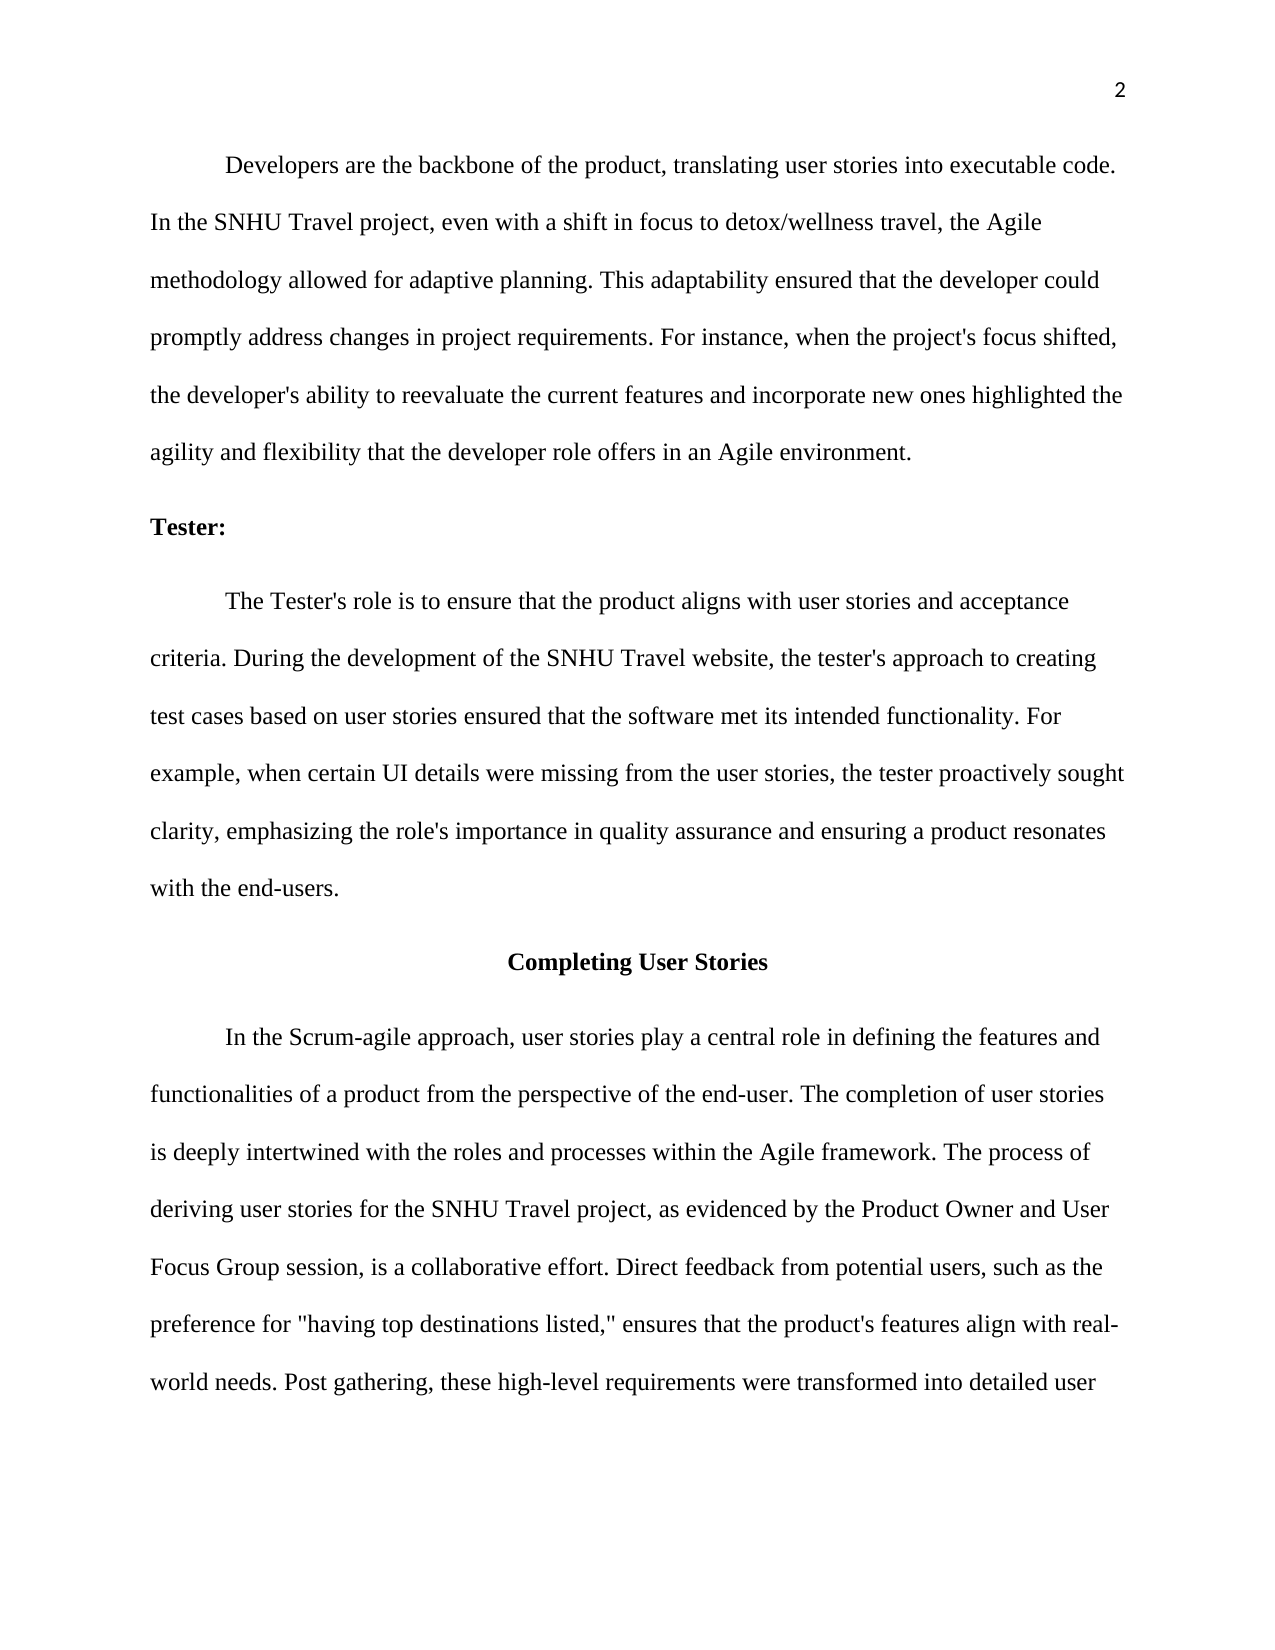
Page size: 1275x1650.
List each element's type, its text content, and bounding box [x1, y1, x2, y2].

text Developers are the backbone of the product, translating user stories into executable code. In the SNHU Travel project, even with a shift in focus to detox/wellness travel, the Agile methodology allowed for adaptive planning. This adaptability ensured that the developer could promptly address changes in project requirements. For instance, when the project's focus shifted, the developer's ability to reevaluate the current features and incorporate new ones highlighted the agility and flexibility that the developer role offers in an Agile environment. [150, 150, 1125, 466]
text The Tester's role is to ensure that the product aligns with user stories and acceptance criteria. During the development of the SNHU Travel website, the tester's approach to creating test cases based on user stories ensured that the software met its intended functionality. For example, when certain UI details were missing from the user stories, the tester proactively sought clarity, emphasizing the role's importance in quality assurance and ensuring a product resonates with the end-users. [150, 586, 1125, 902]
text Tester: [150, 512, 1125, 540]
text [150, 1022, 1125, 1395]
text Completing User Stories [150, 947, 1125, 976]
